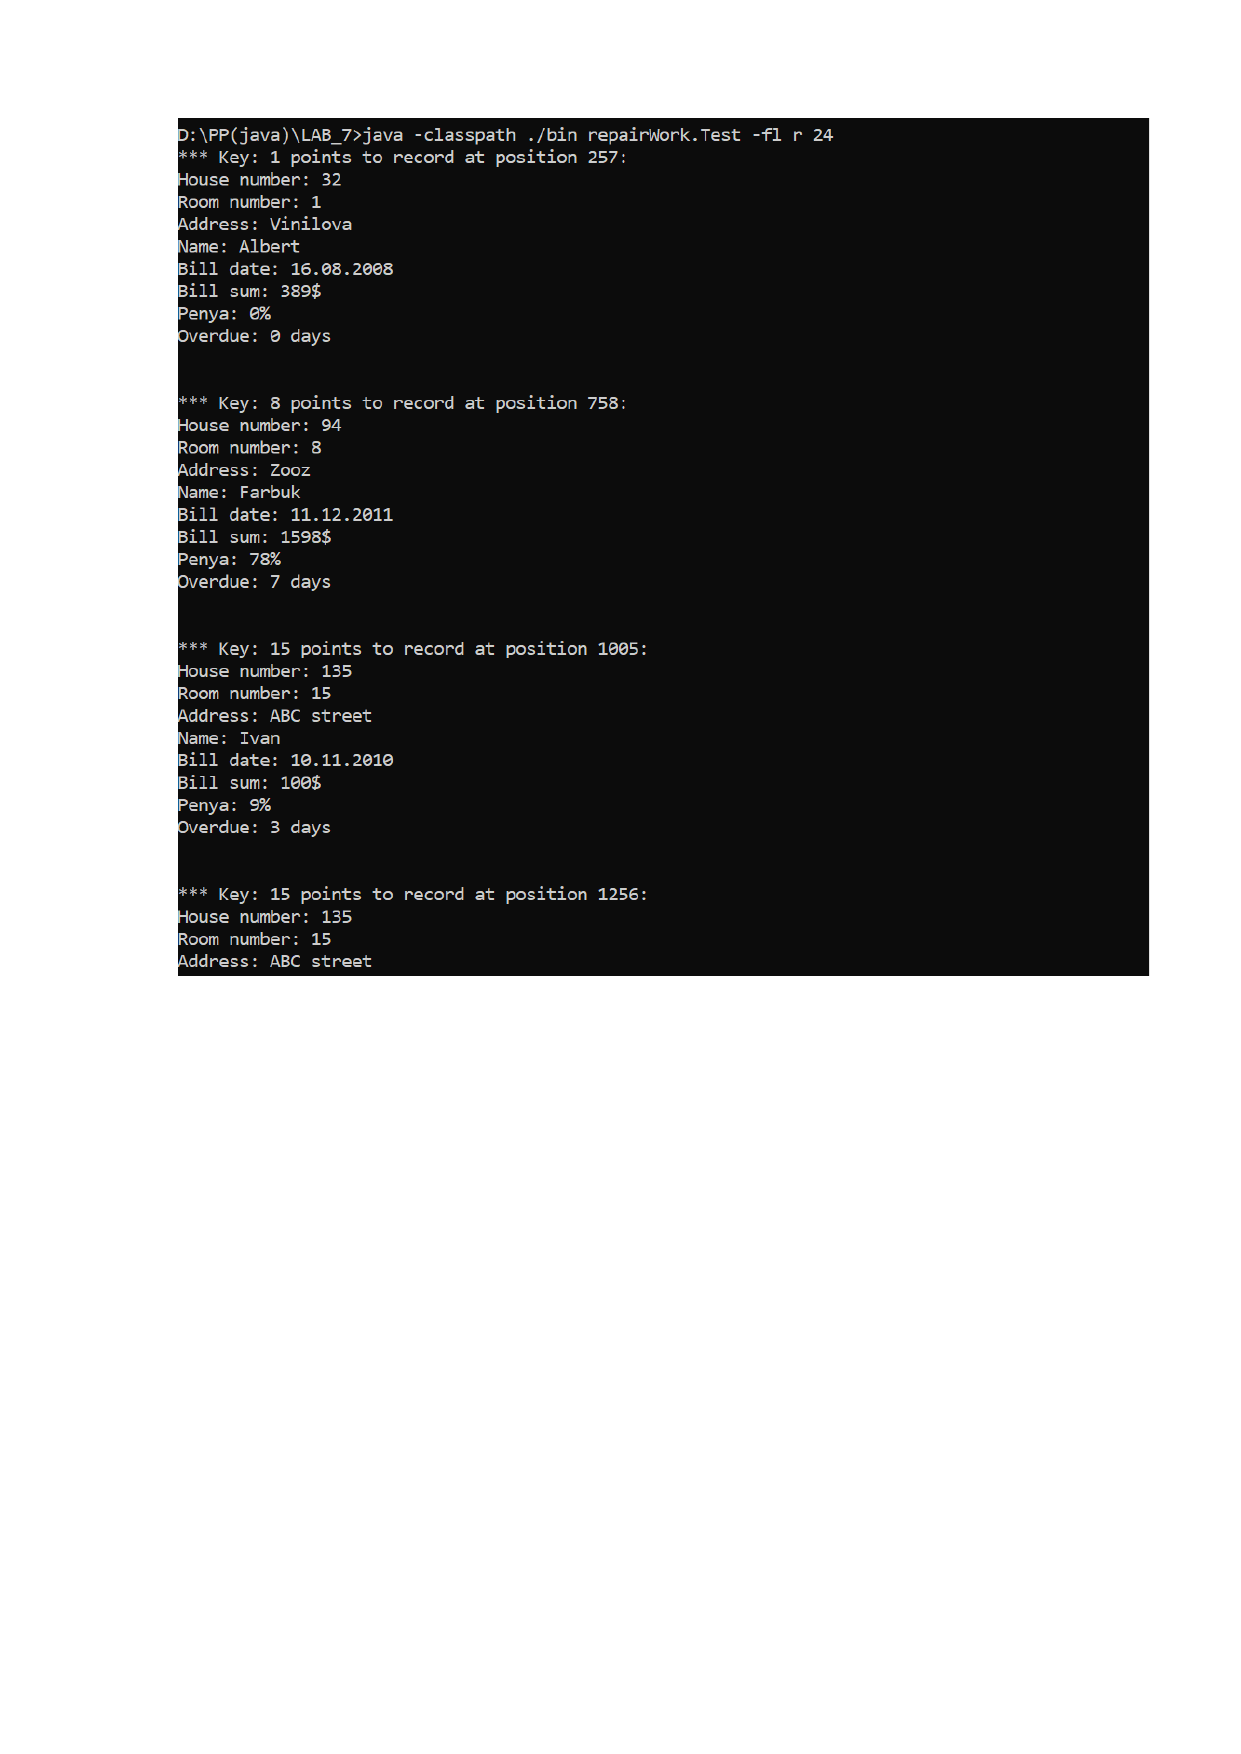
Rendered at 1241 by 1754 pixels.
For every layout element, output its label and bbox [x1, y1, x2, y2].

picture [177, 118, 1148, 974]
